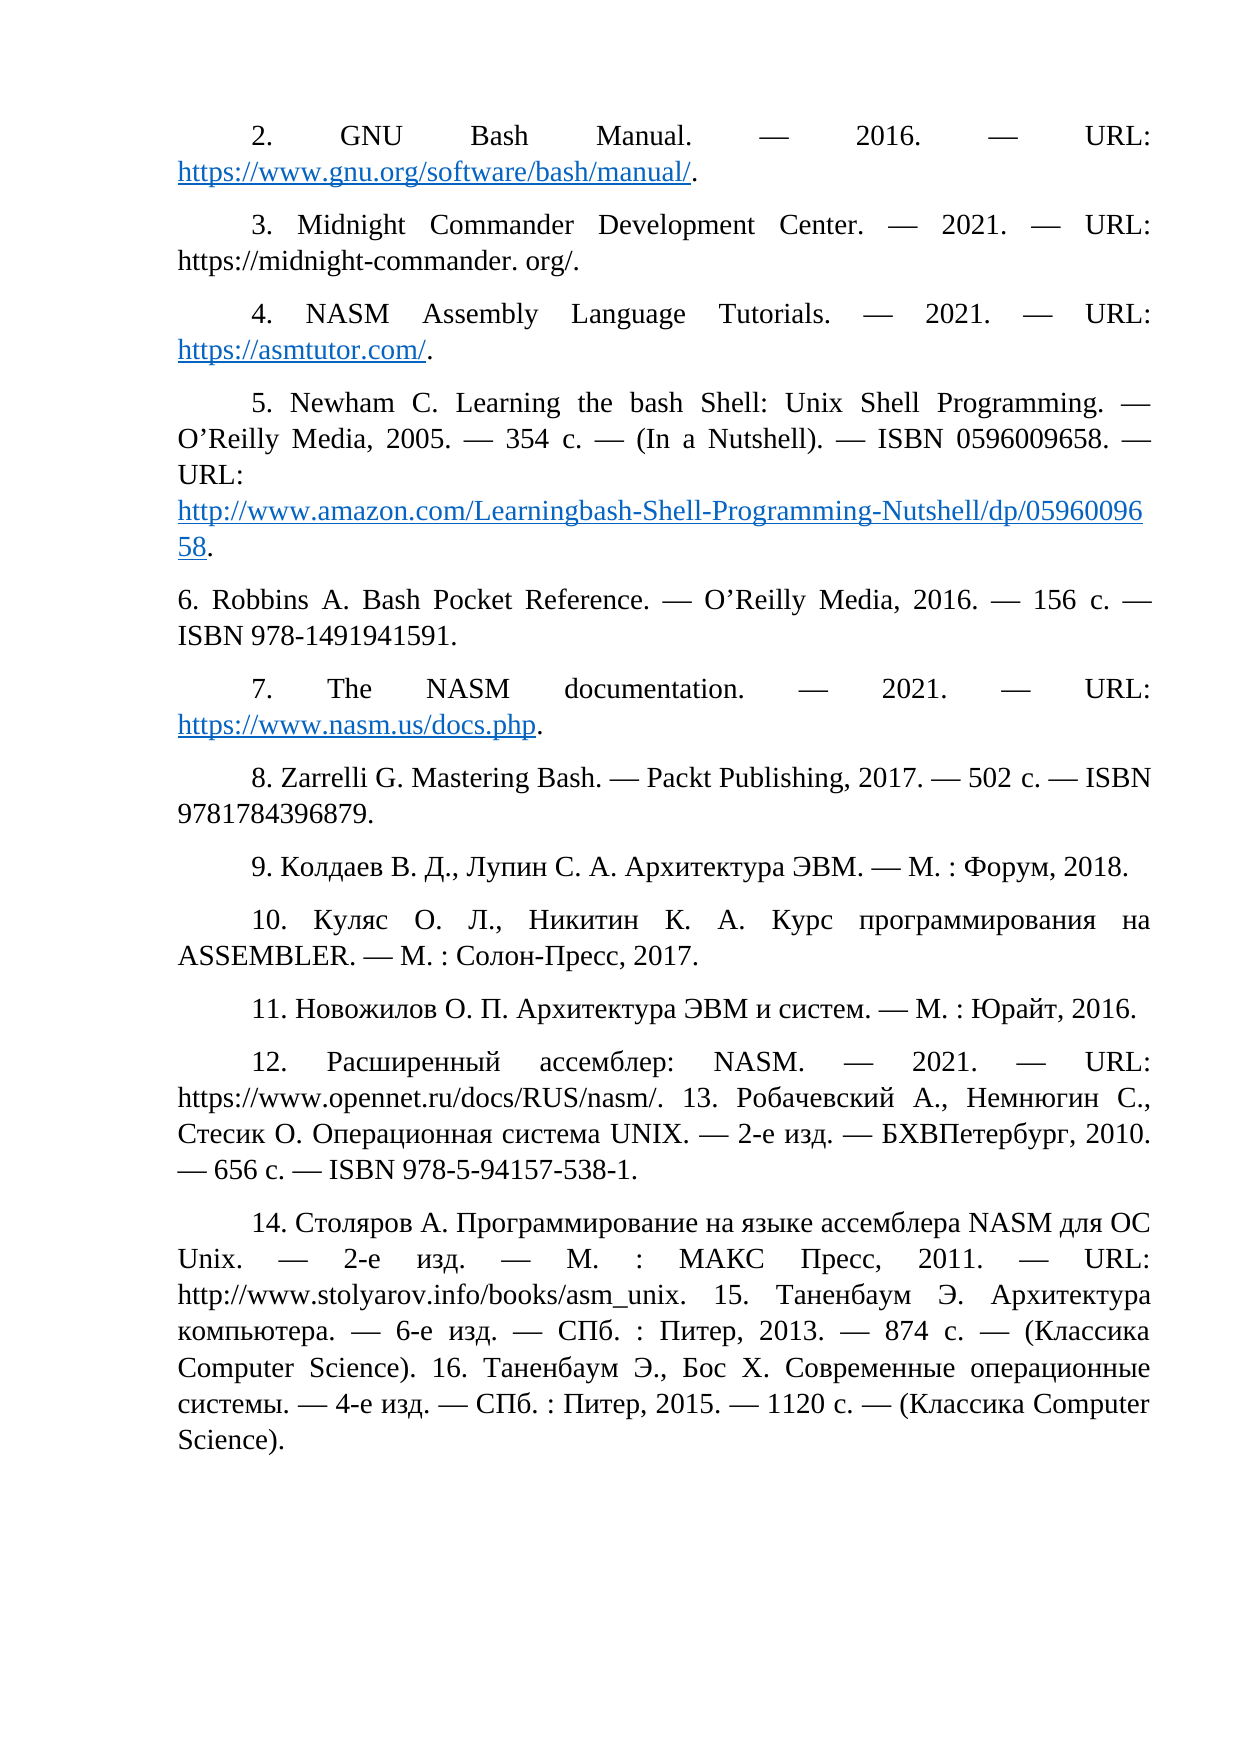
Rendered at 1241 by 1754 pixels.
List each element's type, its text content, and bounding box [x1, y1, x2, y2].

text 12. Расширенный ассемблер: NASM. — 2021. — URL: https://www.opennet.ru/docs/RUS/nasm/. 13. Робачевский А., Немнюгин С., Стесик О. Операционная система UNIX. — 2-е изд. — БХВПетербург, 2010. — 656 с. — ISBN 978-5-94157-538-1. [177, 1044, 1152, 1186]
text 7. The NASM documentation. — 2021. — URL: https://www.nasm.us/docs.php. [177, 671, 1152, 741]
text 9. Колдаев В. Д., Лупин С. А. Архитектура ЭВМ. — М. : Форум, 2018. [177, 849, 1152, 883]
text 3. Midnight Commander Development Center. — 2021. — URL: https://midnight-commander. org/. [177, 207, 1152, 277]
text 5. Newham C. Learning the bash Shell: Unix Shell Programming. — O’Reilly Media, 2005. — 354 с. — (In a Nutshell). — ISBN 0596009658. — URL: http://www.amazon.com/Learningbash-Shell-Programming-Nutshell/dp/0596009658. [177, 385, 1152, 563]
text 4. NASM Assembly Language Tutorials. — 2021. — URL: https://asmtutor.com/. [177, 296, 1152, 366]
text 8. Zarrelli G. Mastering Bash. — Packt Publishing, 2017. — 502 с. — ISBN 9781784396879. [177, 760, 1152, 830]
text 10. Куляс О. Л., Никитин К. А. Курс программирования на ASSEMBLER. — М. : Солон-Пресс, 2017. [177, 902, 1152, 972]
text 14. Столяров А. Программирование на языке ассемблера NASM для ОС Unix. — 2-е изд. — М. : МАКС Пресс, 2011. — URL: http://www.stolyarov.info/books/asm_unix. 15. Таненбаум Э. Архитектура компьютера. — 6-е изд. — СПб. : Питер, 2013. — 874 с. — (Классика Computer Science). 16. Таненбаум Э., Бос Х. Современные операционные системы. — 4-е изд. — СПб. : Питер, 2015. — 1120 с. — (Классика Computer Science). [177, 1205, 1152, 1456]
text 11. Новожилов О. П. Архитектура ЭВМ и систем. — М. : Юрайт, 2016. [177, 991, 1152, 1024]
text 6. Robbins A. Bash Pocket Reference. — O’Reilly Media, 2016. — 156 с. — ISBN 978-1491941591. [177, 582, 1152, 652]
text 2. GNU Bash Manual. — 2016. — URL: https://www.gnu.org/software/bash/manual/. [177, 118, 1152, 188]
